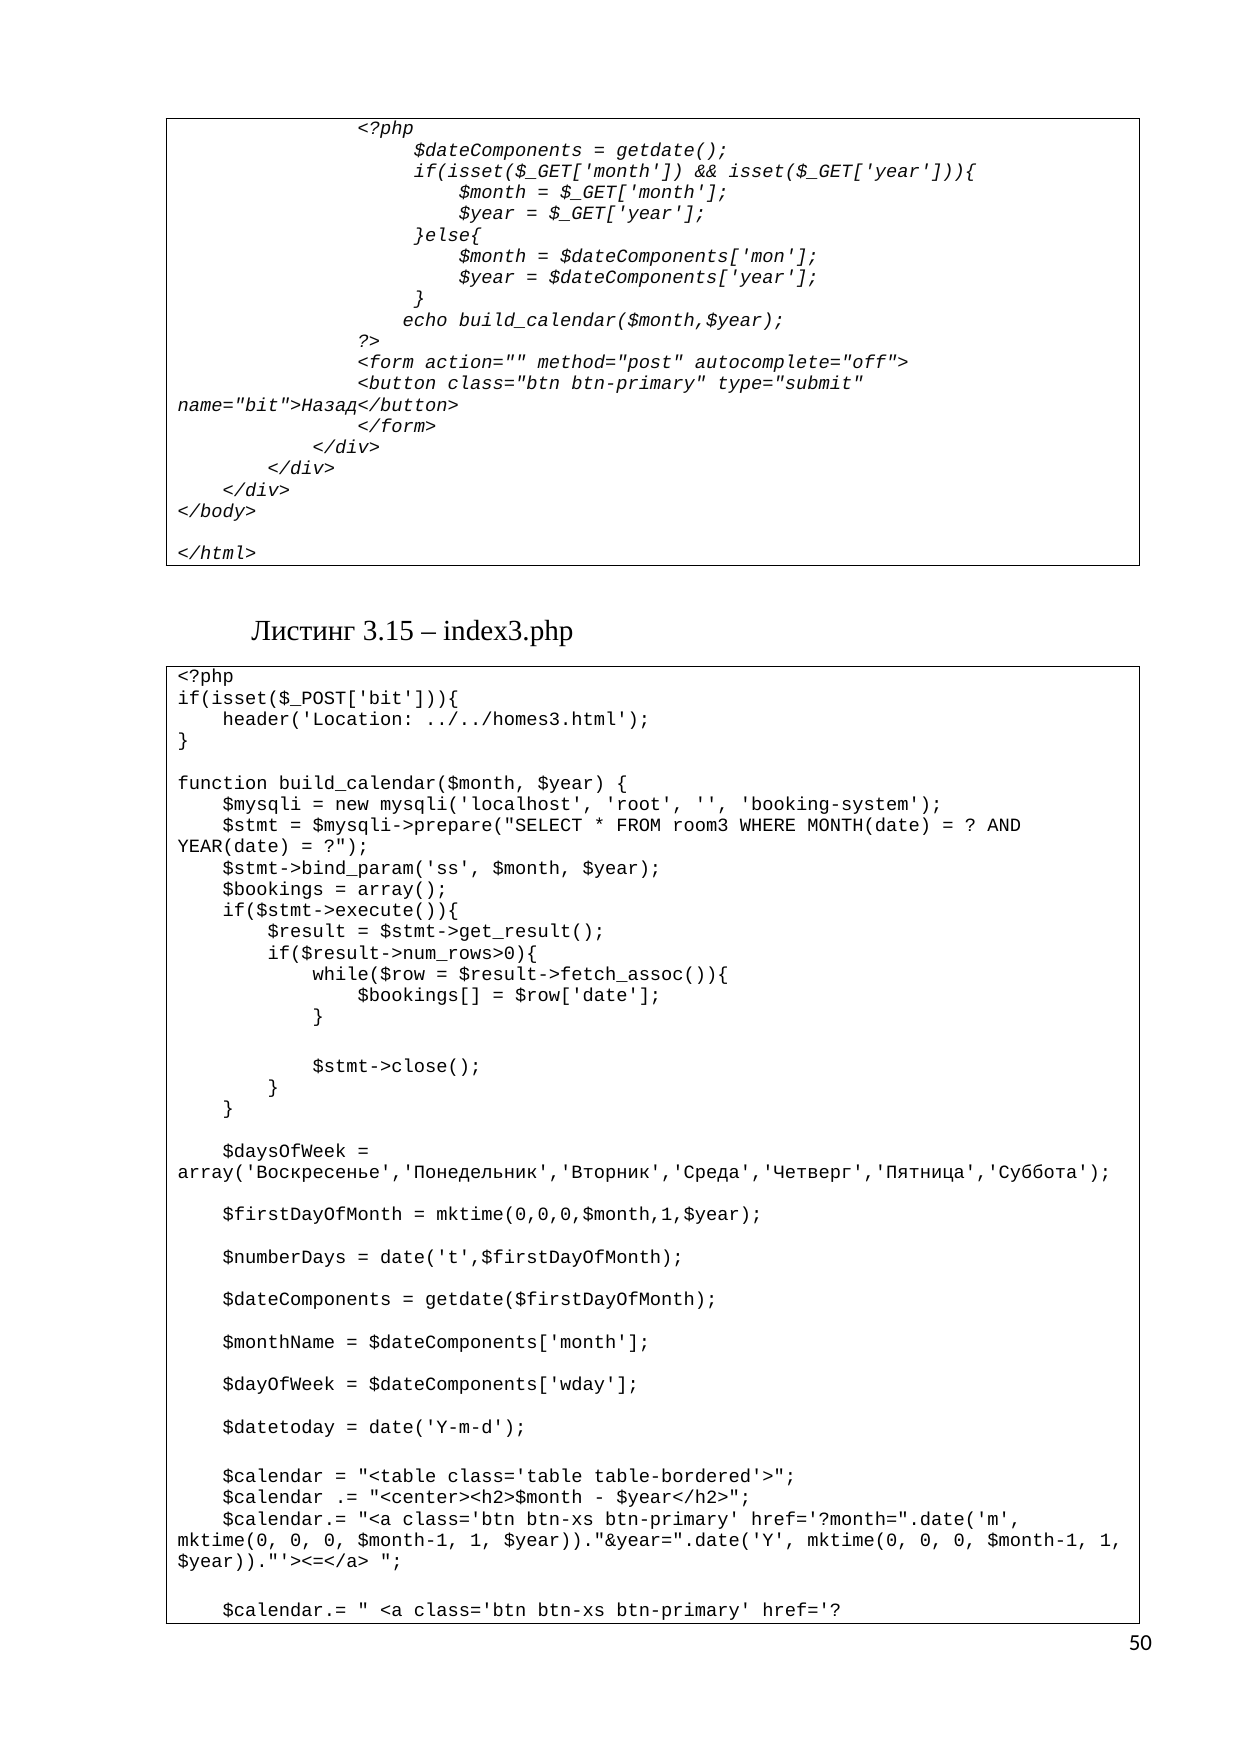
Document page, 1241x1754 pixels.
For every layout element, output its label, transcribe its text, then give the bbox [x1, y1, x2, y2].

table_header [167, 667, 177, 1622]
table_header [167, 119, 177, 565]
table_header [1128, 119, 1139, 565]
text Листинг 3.15 – index3.php [177, 613, 1152, 647]
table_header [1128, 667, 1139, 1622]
